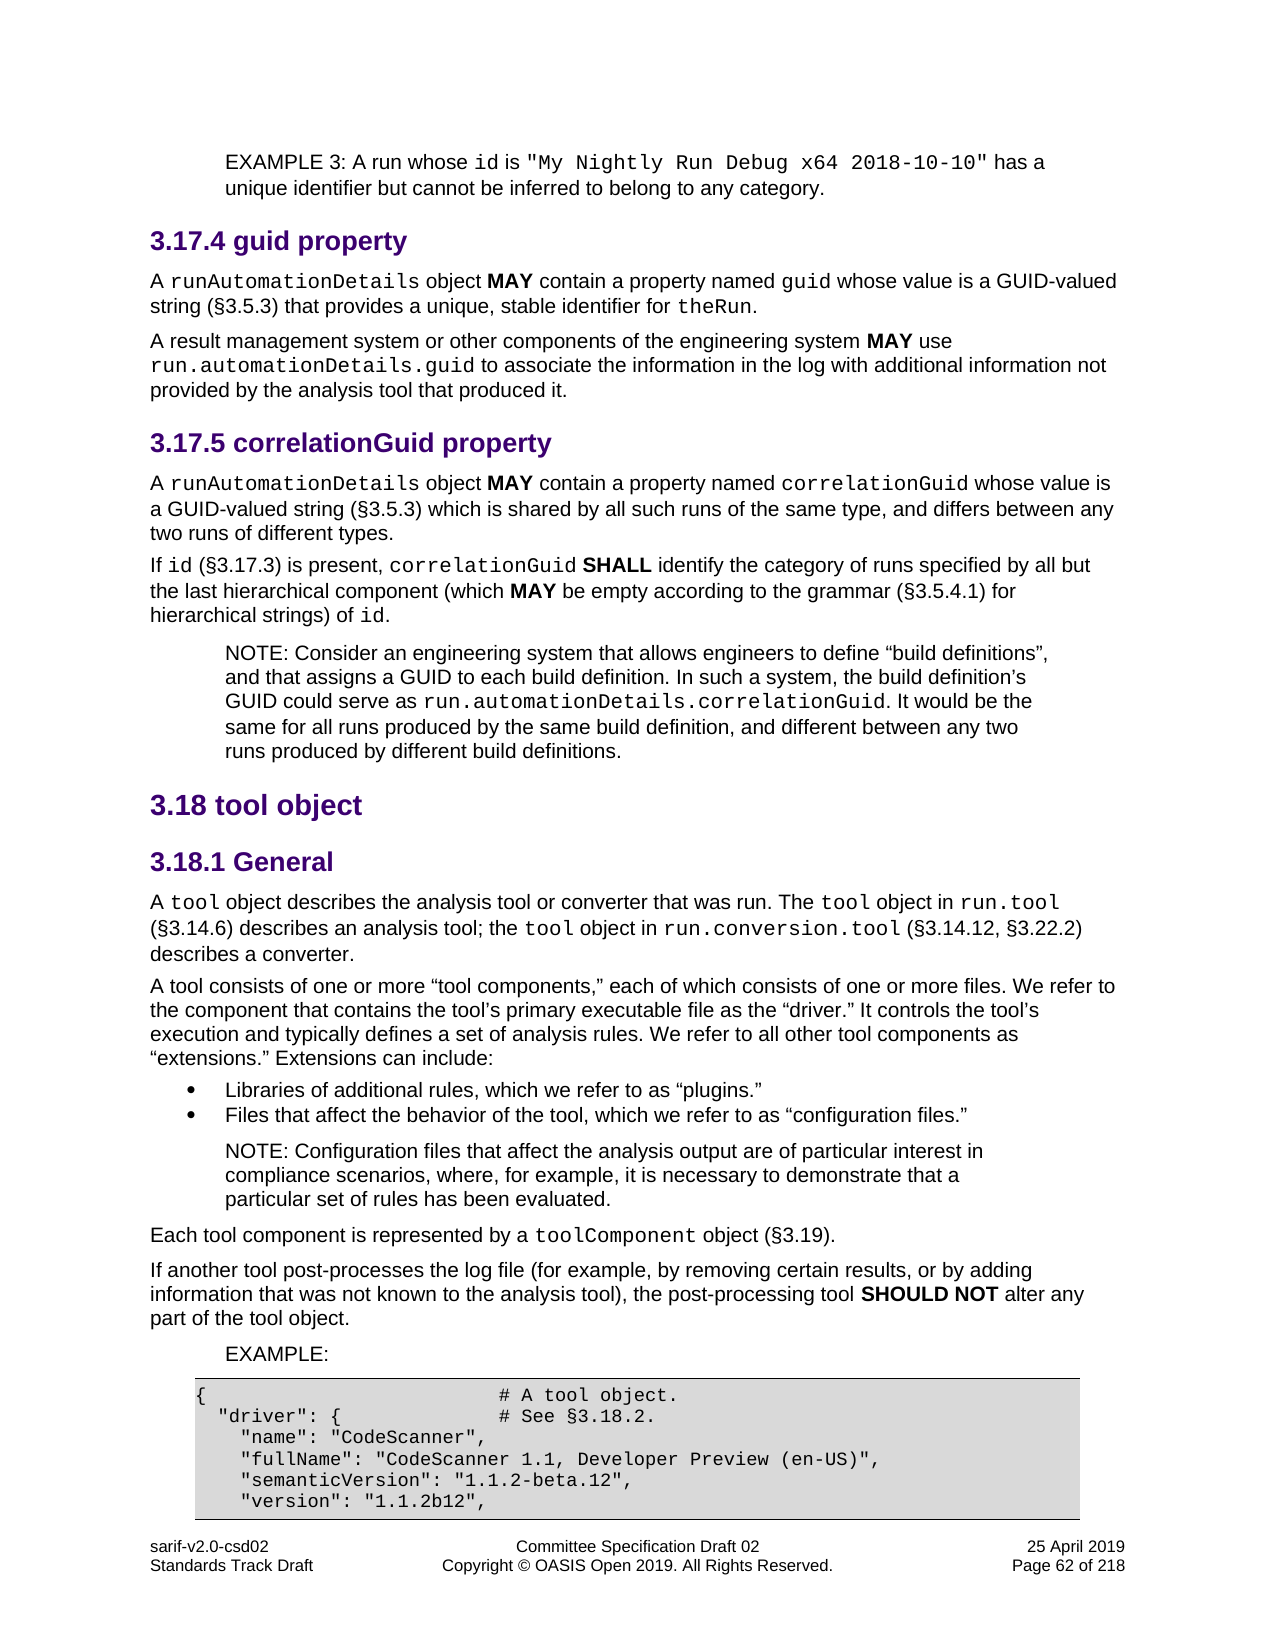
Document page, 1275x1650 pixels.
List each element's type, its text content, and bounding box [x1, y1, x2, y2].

text "name": "CodeScanner", [195, 1421, 1080, 1442]
text EXAMPLE 3: A run whose id is "My Nightly Run Debug x64 2018-10-10" has a unique identifier but cannot be inferred to belong to any category. [225, 150, 1050, 200]
text "fullName": "CodeScanner 1.1, Developer Preview (en-US)", [195, 1442, 1080, 1463]
subtitle General [150, 846, 1125, 878]
text "driver": { # See §3.18.2. [195, 1399, 1080, 1421]
text A tool object describes the analysis tool or converter that was run. The tool object in run.tool (§3.14.6) describes an analysis tool; the tool object in run.conversion.tool (§3.14.12, §3.22.2) describes a converter. [150, 890, 1125, 966]
list Libraries of additional rules, which we refer to as “plugins.” [187, 1078, 1125, 1102]
text Each tool component is represented by a toolComponent object (§3.19). [150, 1223, 1125, 1249]
subtitle tool object [150, 788, 1125, 821]
list Files that affect the behavior of the tool, which we refer to as “configuration files.” [187, 1102, 1125, 1126]
text EXAMPLE: [225, 1342, 1050, 1366]
text A tool consists of one or more “tool components,” each of which consists of one or more files. We refer to the component that contains the tool’s primary executable file as the “driver.” It controls the tool’s execution and typically defines a set of analysis rules. We refer to all other tool components as “extensions.” Extensions can include: [150, 974, 1125, 1070]
text "semanticVersion": "1.1.2-beta.12", [195, 1463, 1080, 1484]
text If id (§3.17.3) is present, correlationGuid SHALL identify the category of runs specified by all but the last hierarchical component (which MAY be empty according to the grammar (§3.5.4.1) for hierarchical strings) of id. [150, 553, 1125, 629]
text NOTE: Configuration files that affect the analysis output are of particular interest in compliance scenarios, where, for example, it is necessary to demonstrate that a particular set of rules has been evaluated. [225, 1139, 1050, 1211]
text NOTE: Consider an engineering system that allows engineers to define “build definitions”, and that assigns a GUID to each build definition. In such a system, the build definition’s GUID could serve as run.automationDetails.correlationGuid. It would be the same for all runs produced by the same build definition, and different between any two runs produced by different build definitions. [225, 641, 1050, 763]
text A runAutomationDetails object MAY contain a property named correlationGuid whose value is a GUID-valued string (§3.5.3) which is shared by all such runs of the same type, and differs between any two runs of different types. [150, 471, 1125, 545]
subtitle correlationGuid property [150, 427, 1125, 458]
subtitle guid property [150, 225, 1125, 256]
text "version": "1.1.2b12", [195, 1484, 1080, 1519]
text { # A tool object. [195, 1379, 1080, 1399]
text If another tool post-processes the log file (for example, by removing certain results, or by adding information that was not known to the analysis tool), the post-processing tool SHOULD NOT alter any part of the tool object. [150, 1257, 1125, 1329]
